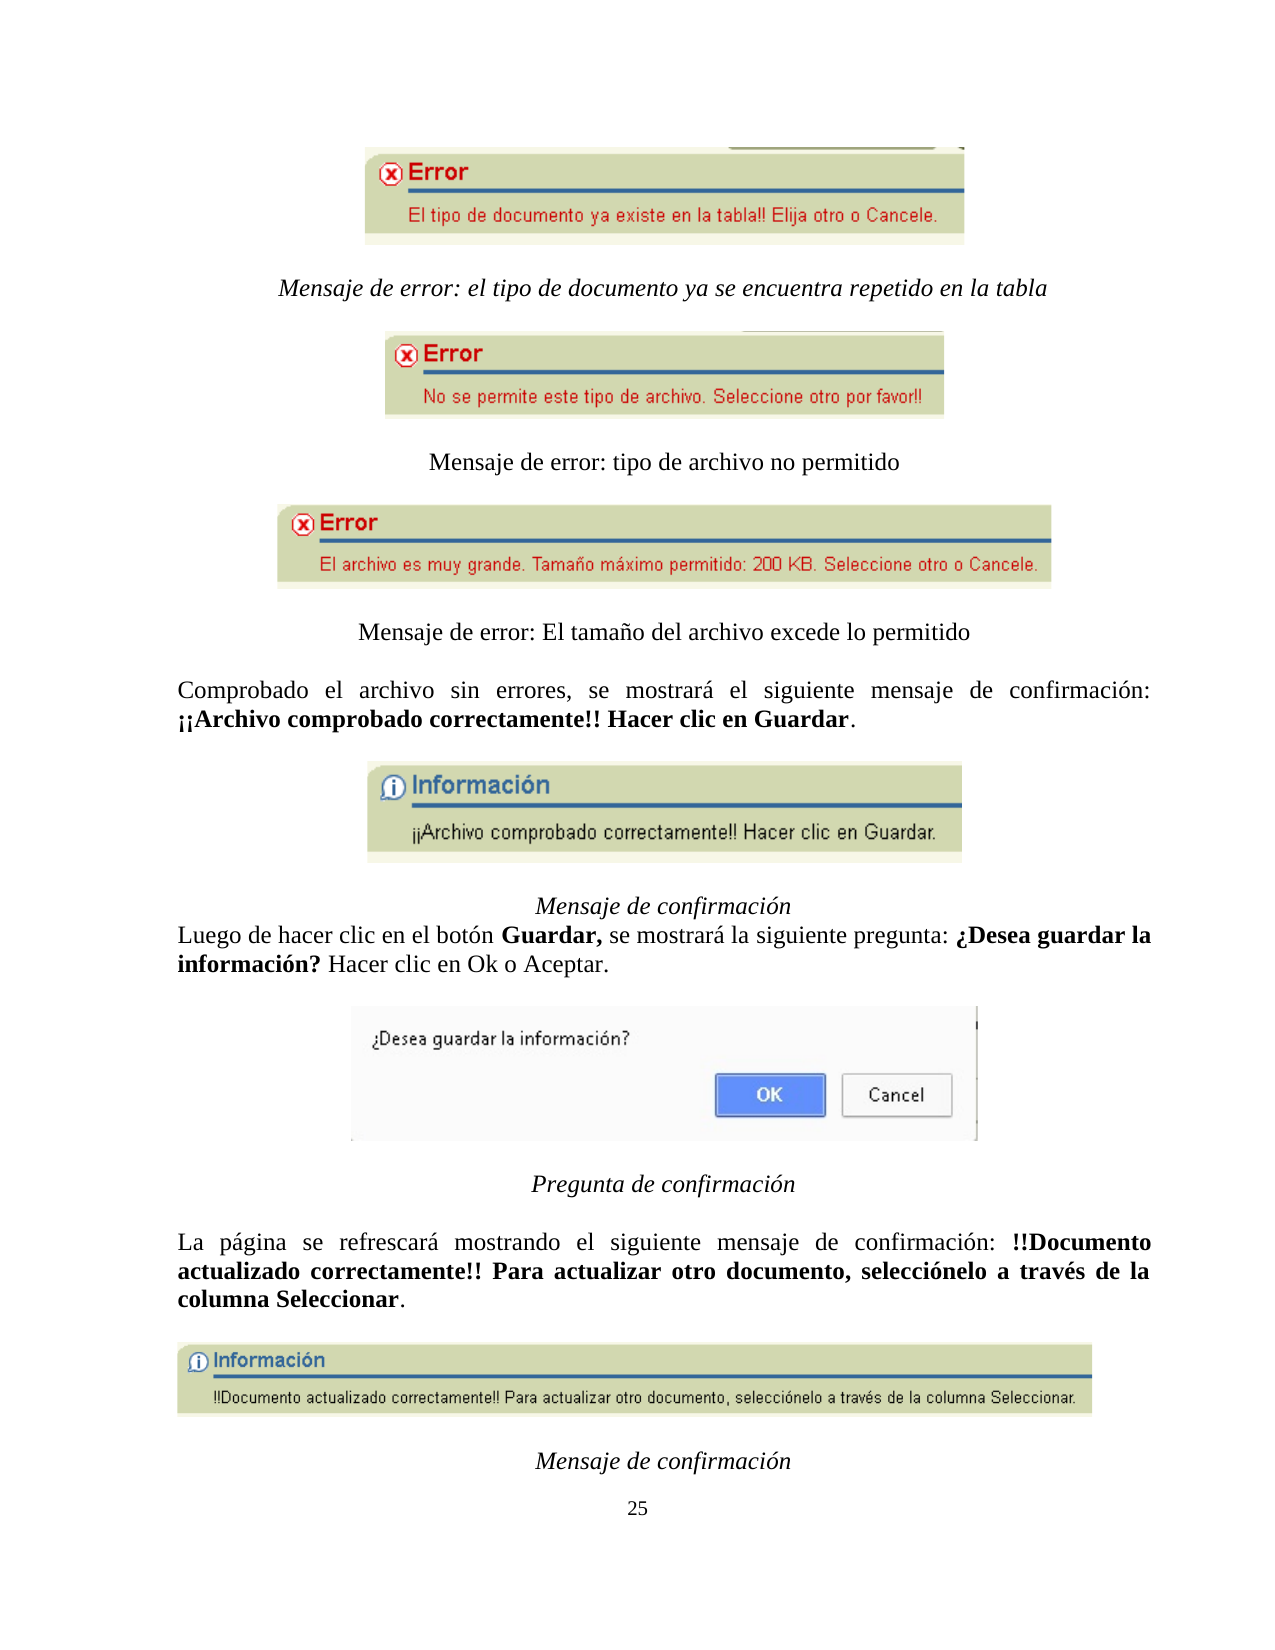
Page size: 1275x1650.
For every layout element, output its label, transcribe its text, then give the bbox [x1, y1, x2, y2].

picture [351, 1006, 978, 1141]
picture [364, 147, 965, 245]
list Mensaje de error: El tamaño del archivo excede lo permitido [177, 617, 1152, 646]
list Luego de hacer clic en el botón Guardar, se mostrará la siguiente pregunta: ¿Desea guardar la información? Hacer clic en Ok o Aceptar. [177, 920, 1152, 978]
list Mensaje de confirmación [177, 1446, 1152, 1474]
list Pregunta de confirmación [177, 1169, 1152, 1198]
list La página se refrescará mostrando el siguiente mensaje de confirmación: !!Documento actualizado correctamente!! Para actualizar otro documento, selecciónelo a través de la columna Seleccionar. [177, 1227, 1152, 1313]
list Comprobado el archivo sin errores, se mostrará el siguiente mensaje de confirmación: ¡¡Archivo comprobado correctamente!! Hacer clic en Guardar. [177, 675, 1152, 732]
picture [385, 331, 945, 419]
picture [177, 1342, 1093, 1417]
picture [277, 504, 1052, 589]
list Mensaje de error: tipo de archivo no permitido [177, 447, 1152, 476]
picture [367, 761, 962, 863]
list Mensaje de confirmación [177, 891, 1152, 920]
list Mensaje de error: el tipo de documento ya se encuentra repetido en la tabla [177, 273, 1152, 302]
